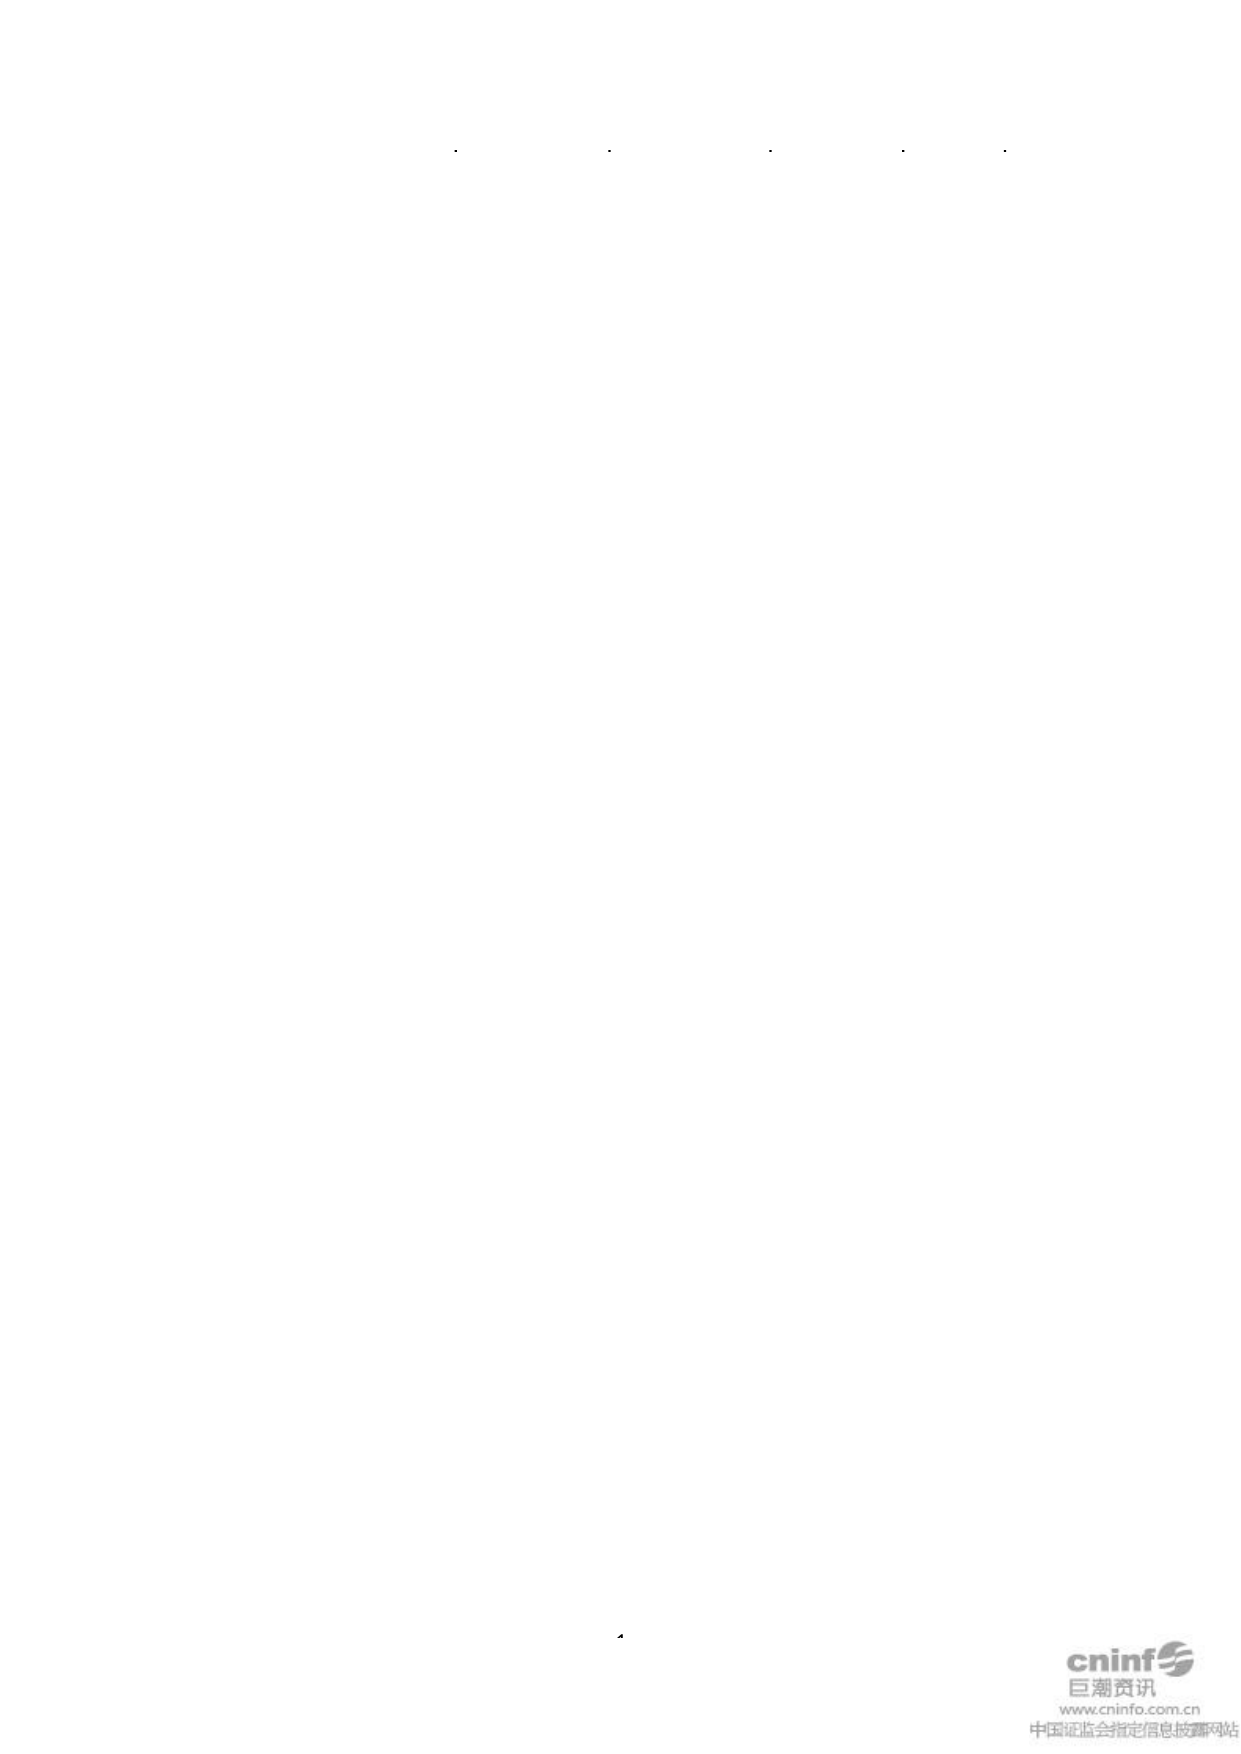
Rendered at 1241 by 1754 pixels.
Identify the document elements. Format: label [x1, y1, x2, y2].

picture [1029, 1633, 1241, 1754]
